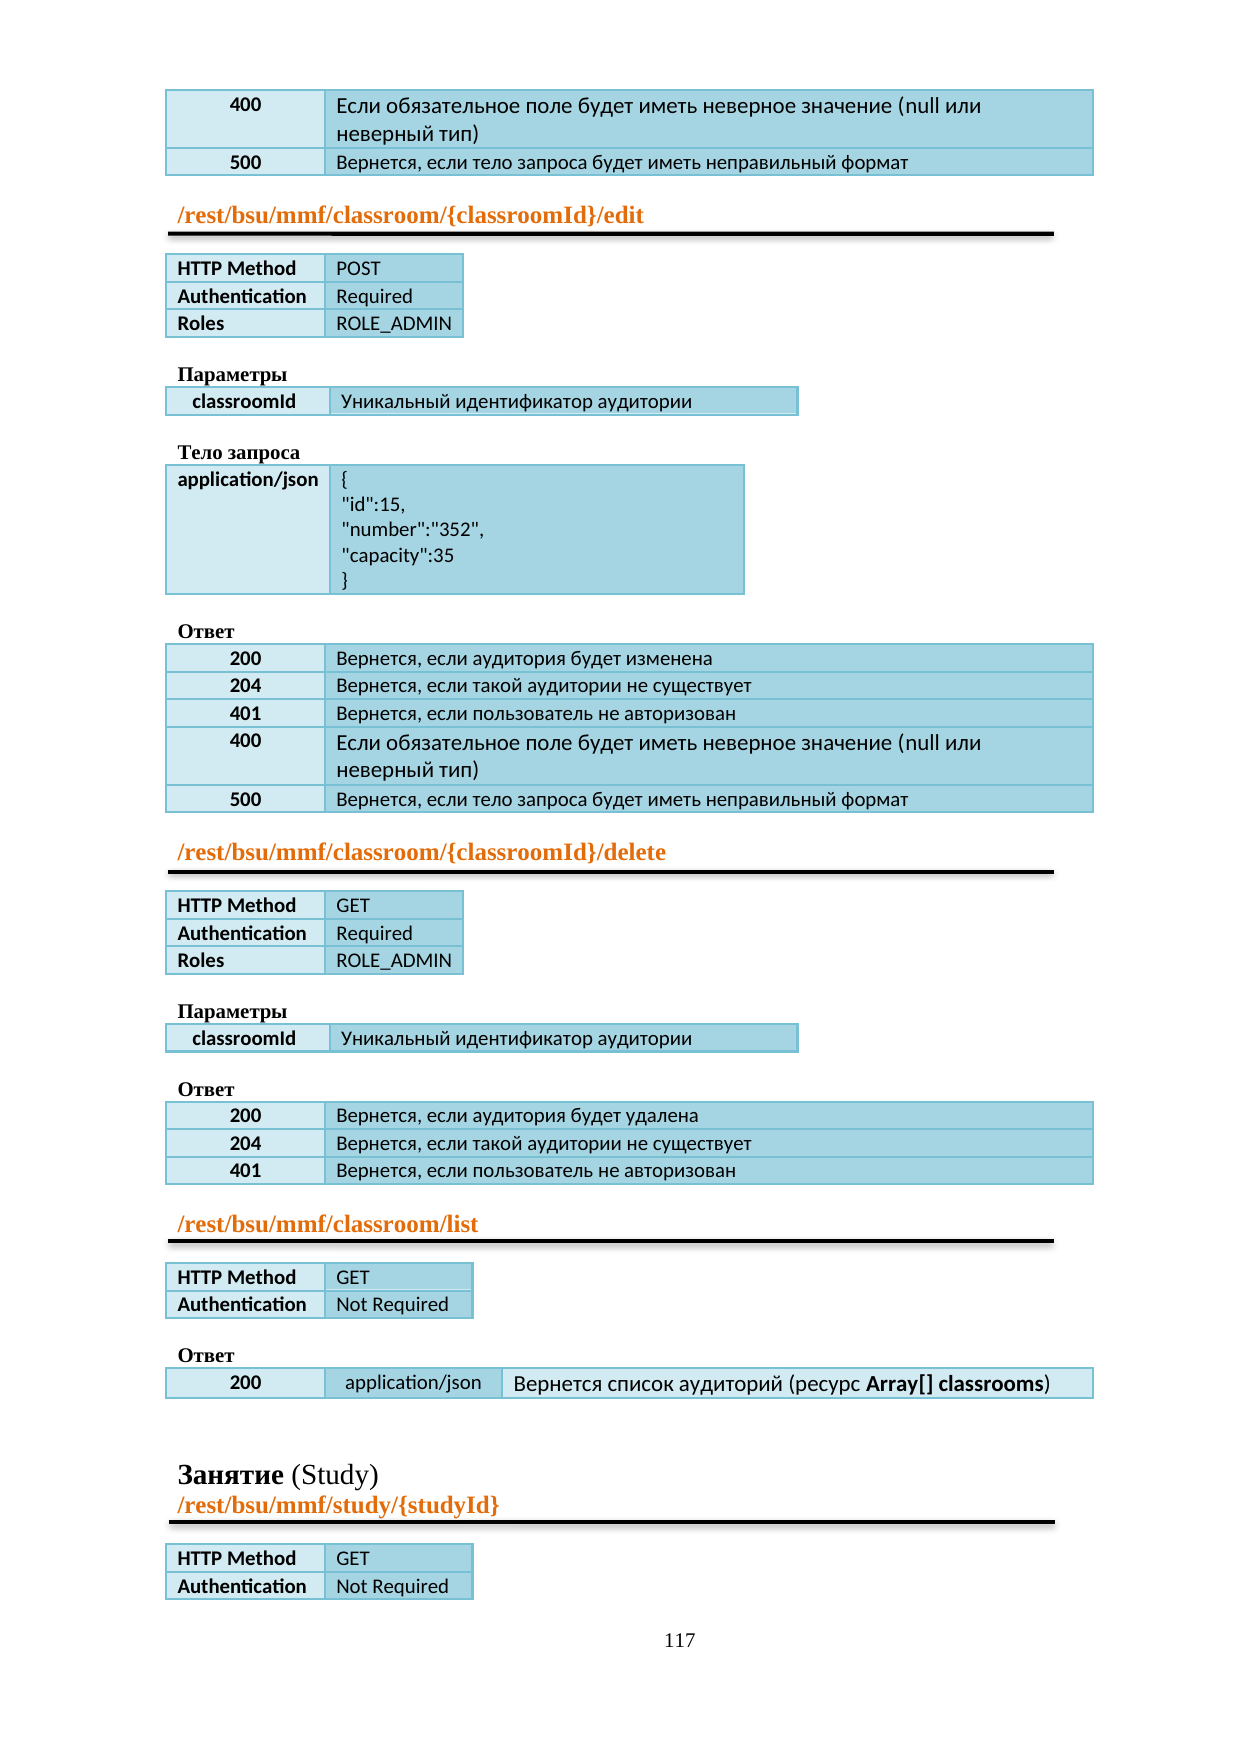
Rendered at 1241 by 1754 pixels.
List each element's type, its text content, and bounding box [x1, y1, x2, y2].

text Ответ [177, 619, 1182, 643]
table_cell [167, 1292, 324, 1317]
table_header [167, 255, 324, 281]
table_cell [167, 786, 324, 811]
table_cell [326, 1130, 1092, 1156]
text Тело запроса [177, 439, 1182, 464]
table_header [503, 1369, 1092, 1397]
text Параметры [177, 362, 1182, 386]
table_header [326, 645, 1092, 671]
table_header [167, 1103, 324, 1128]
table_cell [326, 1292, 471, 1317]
text /rest/bsu/mmf/study/{studyId} [177, 1490, 1182, 1519]
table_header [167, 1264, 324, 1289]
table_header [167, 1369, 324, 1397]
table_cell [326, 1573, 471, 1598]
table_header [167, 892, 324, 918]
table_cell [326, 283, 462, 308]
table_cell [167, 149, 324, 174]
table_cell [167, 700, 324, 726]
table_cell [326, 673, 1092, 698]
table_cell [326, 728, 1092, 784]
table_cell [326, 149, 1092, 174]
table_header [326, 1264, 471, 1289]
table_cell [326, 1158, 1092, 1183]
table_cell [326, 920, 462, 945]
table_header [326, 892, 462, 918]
text Ответ [177, 1343, 1182, 1367]
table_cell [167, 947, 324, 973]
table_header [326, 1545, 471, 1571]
text /rest/bsu/mmf/classroom/{classroomId}/delete [177, 837, 1182, 866]
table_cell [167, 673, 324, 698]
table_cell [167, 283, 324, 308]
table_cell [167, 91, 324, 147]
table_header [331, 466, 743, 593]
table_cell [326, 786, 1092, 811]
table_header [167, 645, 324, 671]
text Ответ [177, 1076, 1182, 1101]
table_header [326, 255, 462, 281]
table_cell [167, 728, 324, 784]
text /rest/bsu/mmf/classroom/{classroomId}/edit [177, 200, 1182, 229]
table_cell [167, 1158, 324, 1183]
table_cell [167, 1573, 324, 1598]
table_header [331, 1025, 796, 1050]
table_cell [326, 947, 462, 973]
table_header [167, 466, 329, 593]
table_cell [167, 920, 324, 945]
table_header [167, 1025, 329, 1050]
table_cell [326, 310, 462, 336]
text Параметры [177, 999, 1182, 1023]
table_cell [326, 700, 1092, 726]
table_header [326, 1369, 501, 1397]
text /rest/bsu/mmf/classroom/list [177, 1209, 1182, 1238]
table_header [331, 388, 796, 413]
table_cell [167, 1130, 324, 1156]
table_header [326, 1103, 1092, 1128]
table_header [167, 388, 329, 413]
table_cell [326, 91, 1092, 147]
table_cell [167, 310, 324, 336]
text Занятие (Study) [177, 1457, 1182, 1490]
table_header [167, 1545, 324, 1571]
